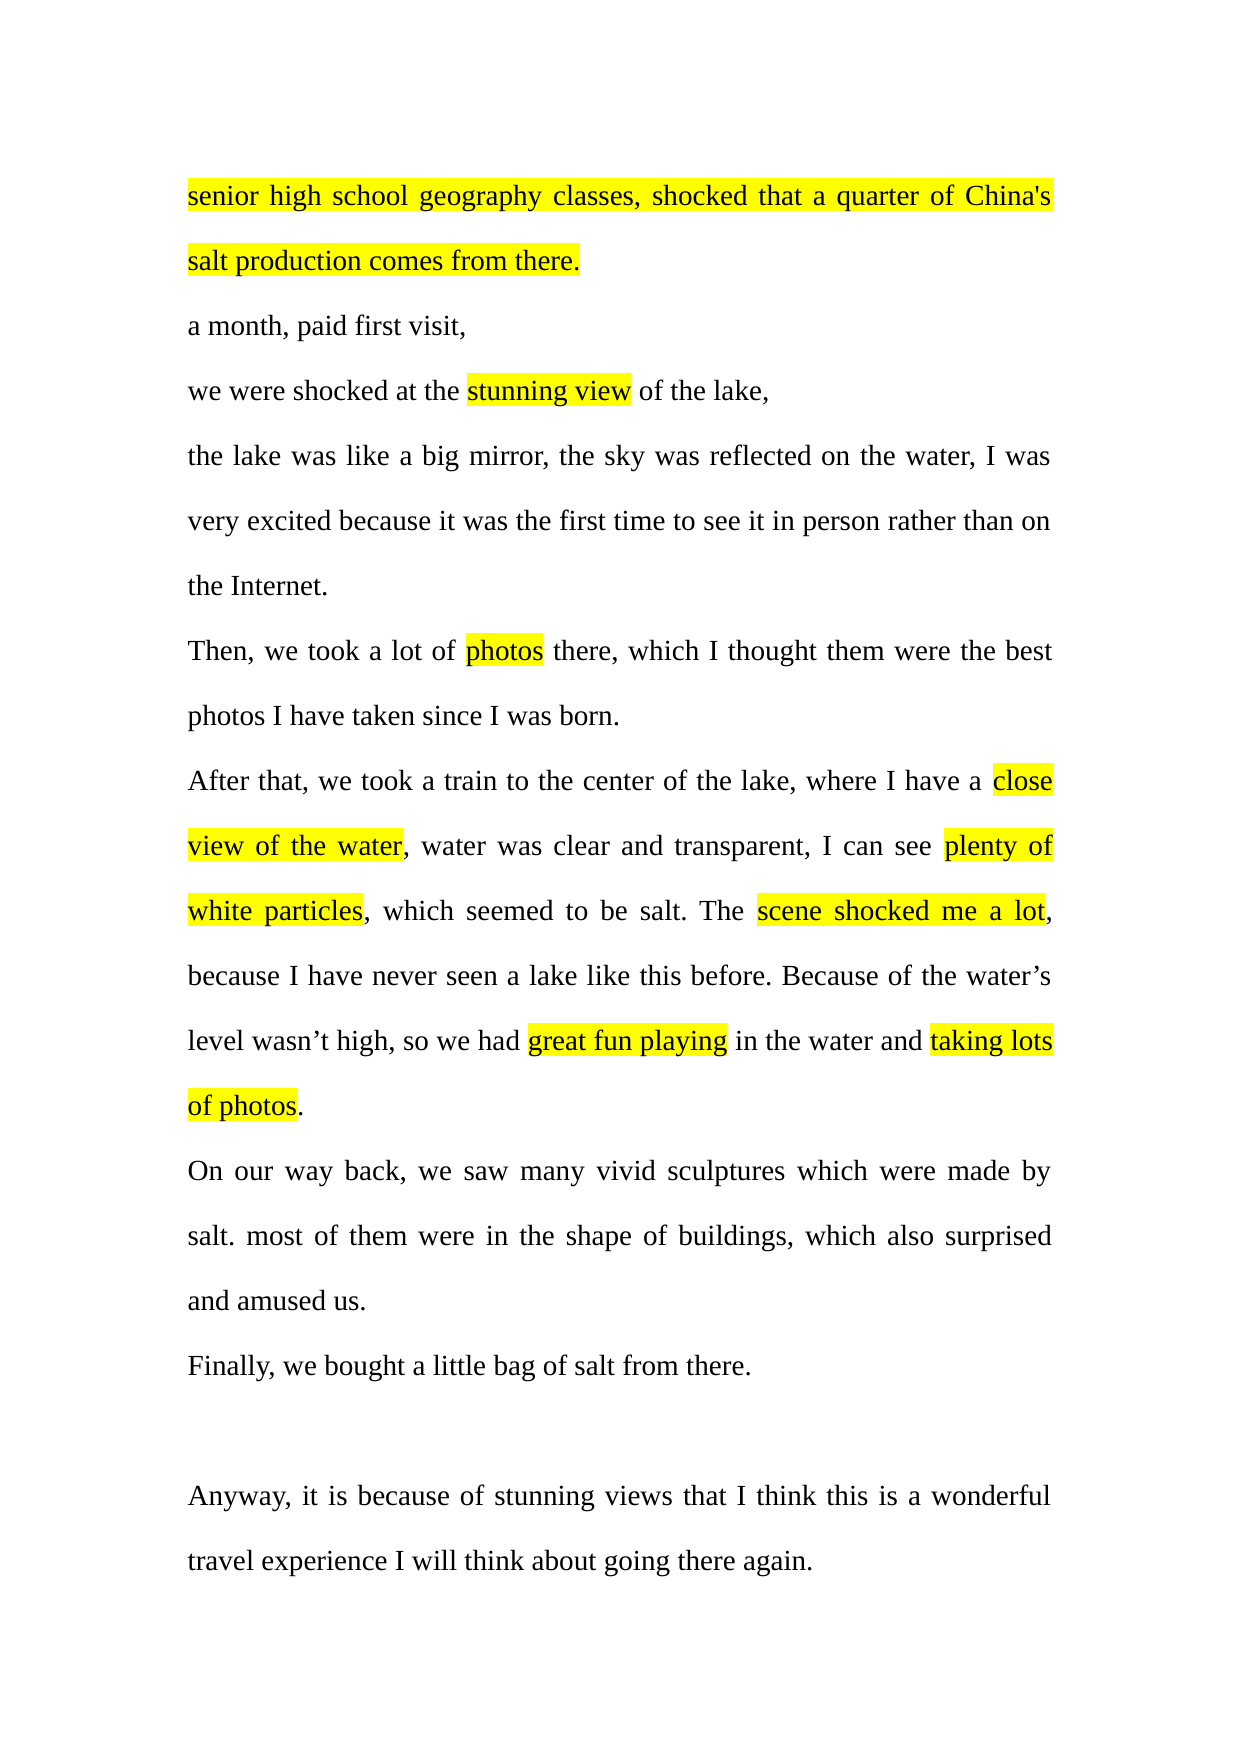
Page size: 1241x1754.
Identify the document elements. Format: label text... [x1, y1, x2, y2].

text Finally, we bought a little bag of salt from there. [187, 1332, 1053, 1397]
text a month, paid first visit, [187, 292, 1053, 357]
text Then, we took a lot of photos there, which I thought them were the best photos I have taken since I was born. [187, 617, 1053, 747]
text After that, we took a train to the center of the lake, where I have a close view of the water, water was clear and transparent, I can see plenty of white particles, which seemed to be salt. The scene shocked me a lot, because I have never seen a lake like this before. Because of the water’s level wasn’t high, so we had great fun playing in the water and taking lots of photos. [187, 747, 1053, 1137]
text On our way back, we saw many vivid sculptures which were made by salt. most of them were in the shape of buildings, which also surprised and amused us. [187, 1137, 1053, 1332]
text Anyway, it is because of stunning views that I think this is a wonderful travel experience I will think about going there again. [187, 1462, 1053, 1592]
text senior high school geography classes, shocked that a quarter of China's salt production comes from there. [187, 162, 1053, 292]
text the lake was like a big mirror, the sky was reflected on the water, I was very excited because it was the first time to see it in person rather than on the Internet. [187, 422, 1053, 617]
text we were shocked at the stunning view of the lake, [187, 357, 1053, 422]
